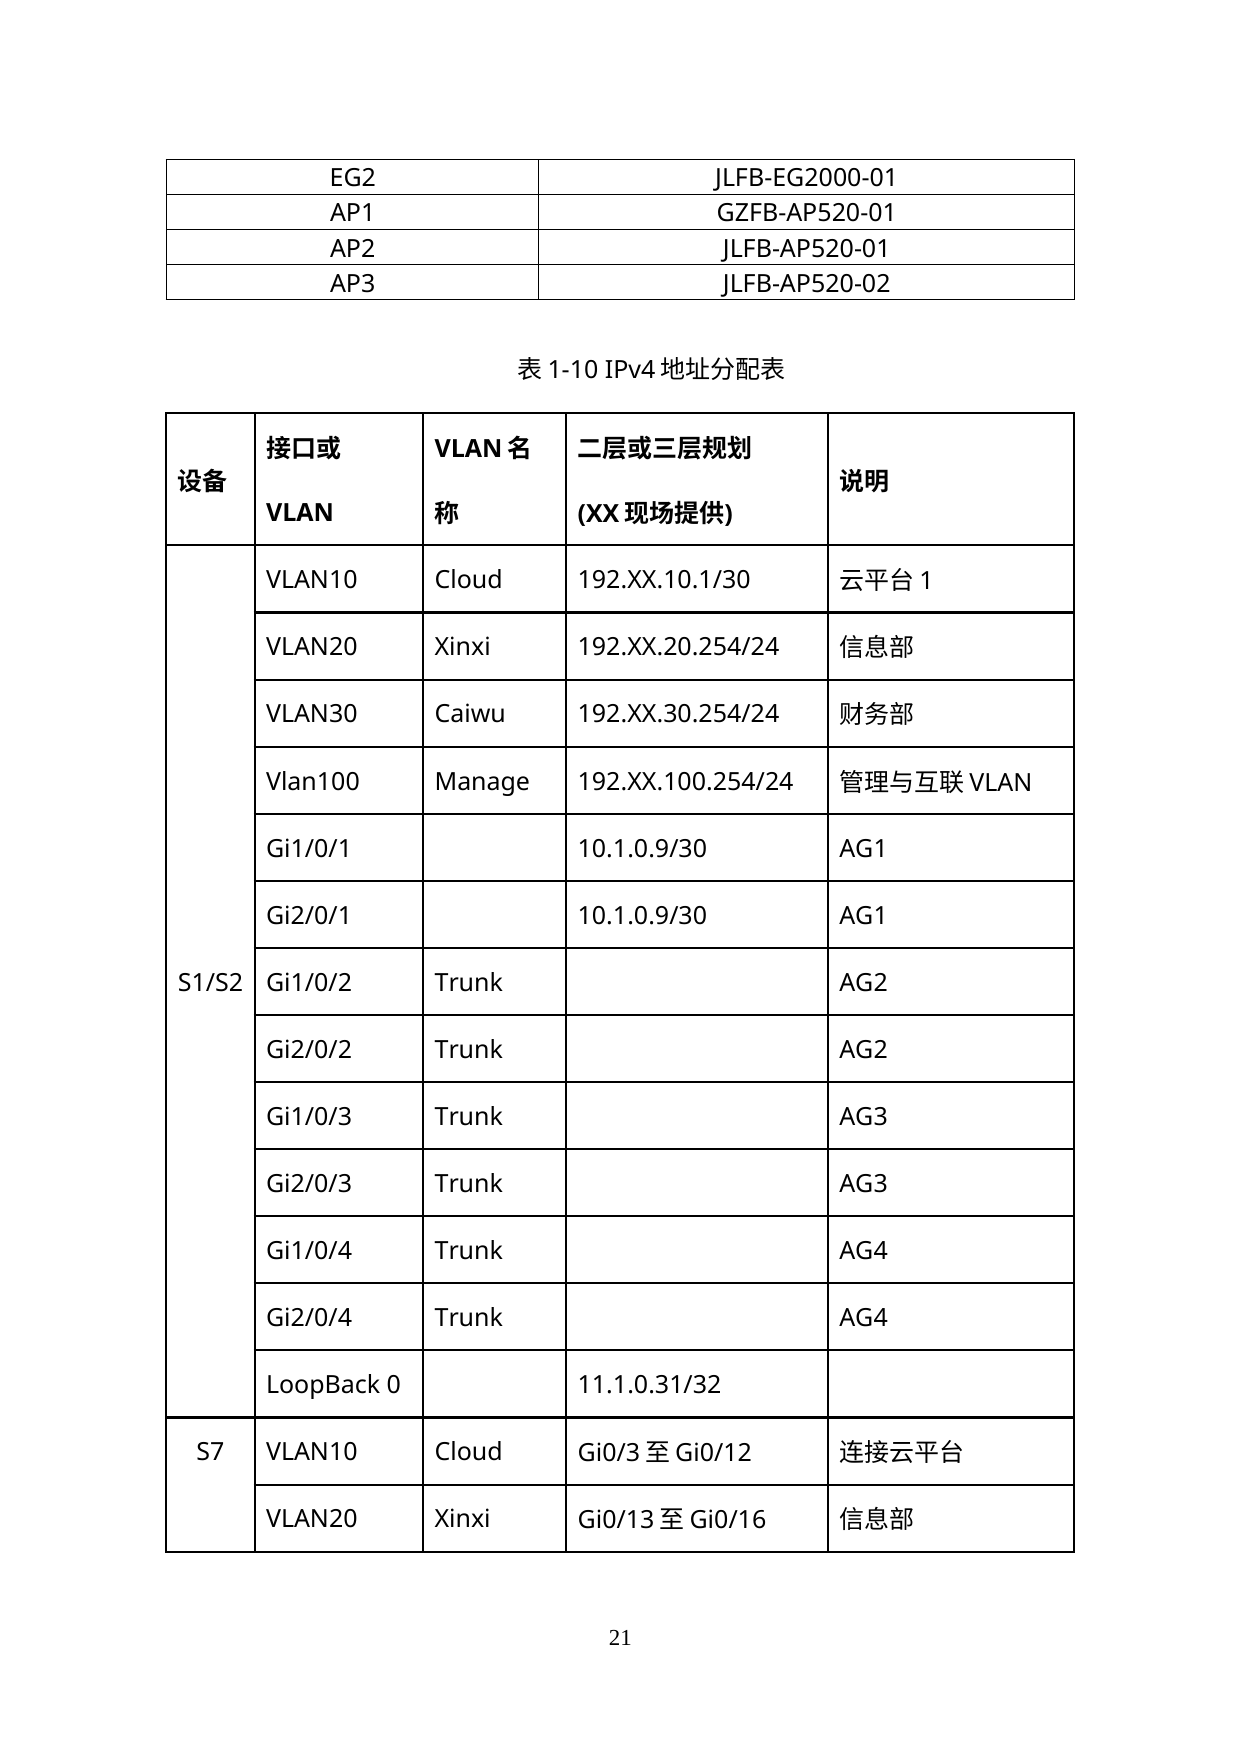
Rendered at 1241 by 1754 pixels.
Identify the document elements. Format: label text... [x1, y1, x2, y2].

table_cell AG3 [829, 1150, 1073, 1215]
table_cell [424, 1351, 565, 1416]
table_cell AG4 [829, 1284, 1073, 1349]
table_cell Gi0/13至Gi0/16 [567, 1486, 827, 1551]
table_cell Trunk [424, 1016, 565, 1081]
table_cell [424, 882, 565, 947]
table_cell JLFB-EG2000-01 [539, 160, 1074, 194]
table_cell [567, 1016, 827, 1081]
table_cell [567, 1150, 827, 1215]
list 表1-10 IPv4地址分配表 [240, 349, 1063, 386]
table_cell 10.1.0.9/30 [567, 882, 827, 947]
table_cell VLAN10 [256, 546, 422, 611]
table_cell [567, 949, 827, 1014]
table_cell 192.XX.10.1/30 [567, 546, 827, 611]
table_cell 财务部 [829, 681, 1073, 746]
table_cell 192.XX.30.254/24 [567, 681, 827, 746]
table_cell GZFB-AP520-01 [539, 195, 1074, 229]
table_cell AP3 [167, 265, 538, 299]
table_header 二层或三层规划 (XX现场提供) [567, 414, 827, 544]
table_cell Cloud [424, 1419, 565, 1483]
table_cell Gi2/0/4 [256, 1284, 422, 1349]
table_header 接口或VLAN [256, 414, 422, 544]
table_cell Cloud [424, 546, 565, 611]
table_cell S1/S2 [167, 546, 254, 1416]
table_cell Gi2/0/2 [256, 1016, 422, 1081]
table_cell Gi2/0/1 [256, 882, 422, 947]
table_cell Trunk [424, 949, 565, 1014]
table_cell Manage [424, 748, 565, 813]
table_cell AG2 [829, 1016, 1073, 1081]
table_cell [424, 815, 565, 880]
table_cell Gi1/0/2 [256, 949, 422, 1014]
table_cell AG1 [829, 882, 1073, 947]
table_cell Gi0/3至Gi0/12 [567, 1419, 827, 1483]
table_cell 11.1.0.31/32 [567, 1351, 827, 1416]
table_cell AG4 [829, 1217, 1073, 1282]
table_cell 10.1.0.9/30 [567, 815, 827, 880]
table_cell AG3 [829, 1083, 1073, 1148]
table_cell VLAN20 [256, 1486, 422, 1551]
table_cell 信息部 [829, 614, 1073, 678]
table_cell Trunk [424, 1217, 565, 1282]
table_cell Trunk [424, 1284, 565, 1349]
table_cell Trunk [424, 1150, 565, 1215]
table_cell 连接云平台 [829, 1419, 1073, 1483]
table_cell 192.XX.100.254/24 [567, 748, 827, 813]
table_header 设备 [167, 414, 254, 544]
table_cell 管理与互联VLAN [829, 748, 1073, 813]
table_cell VLAN20 [256, 614, 422, 678]
table_cell Xinxi [424, 614, 565, 678]
table_cell [567, 1083, 827, 1148]
table_cell [567, 1284, 827, 1349]
table_cell 云平台1 [829, 546, 1073, 611]
table_cell Gi1/0/4 [256, 1217, 422, 1282]
table_cell Gi1/0/3 [256, 1083, 422, 1148]
table_cell 信息部 [829, 1486, 1073, 1551]
table_cell JLFB-AP520-02 [539, 265, 1074, 299]
table_cell AP1 [167, 195, 538, 229]
table_cell VLAN30 [256, 681, 422, 746]
table_cell AG1 [829, 815, 1073, 880]
table_cell Vlan100 [256, 748, 422, 813]
table_header 说明 [829, 414, 1073, 544]
table_cell AG2 [829, 949, 1073, 1014]
table_cell Trunk [424, 1083, 565, 1148]
table_cell [829, 1351, 1073, 1416]
table_cell 192.XX.20.254/24 [567, 614, 827, 678]
table_cell JLFB-AP520-01 [539, 230, 1074, 264]
table_cell Xinxi [424, 1486, 565, 1551]
table_cell [567, 1217, 827, 1282]
table_cell Caiwu [424, 681, 565, 746]
table_header VLAN名称 [424, 414, 565, 544]
table_cell Gi2/0/3 [256, 1150, 422, 1215]
table_cell EG2 [167, 160, 538, 194]
table_cell LoopBack 0 [256, 1351, 422, 1416]
table_cell Gi1/0/1 [256, 815, 422, 880]
table_cell VLAN10 [256, 1419, 422, 1483]
table_cell S7 [167, 1419, 254, 1551]
table_cell AP2 [167, 230, 538, 264]
